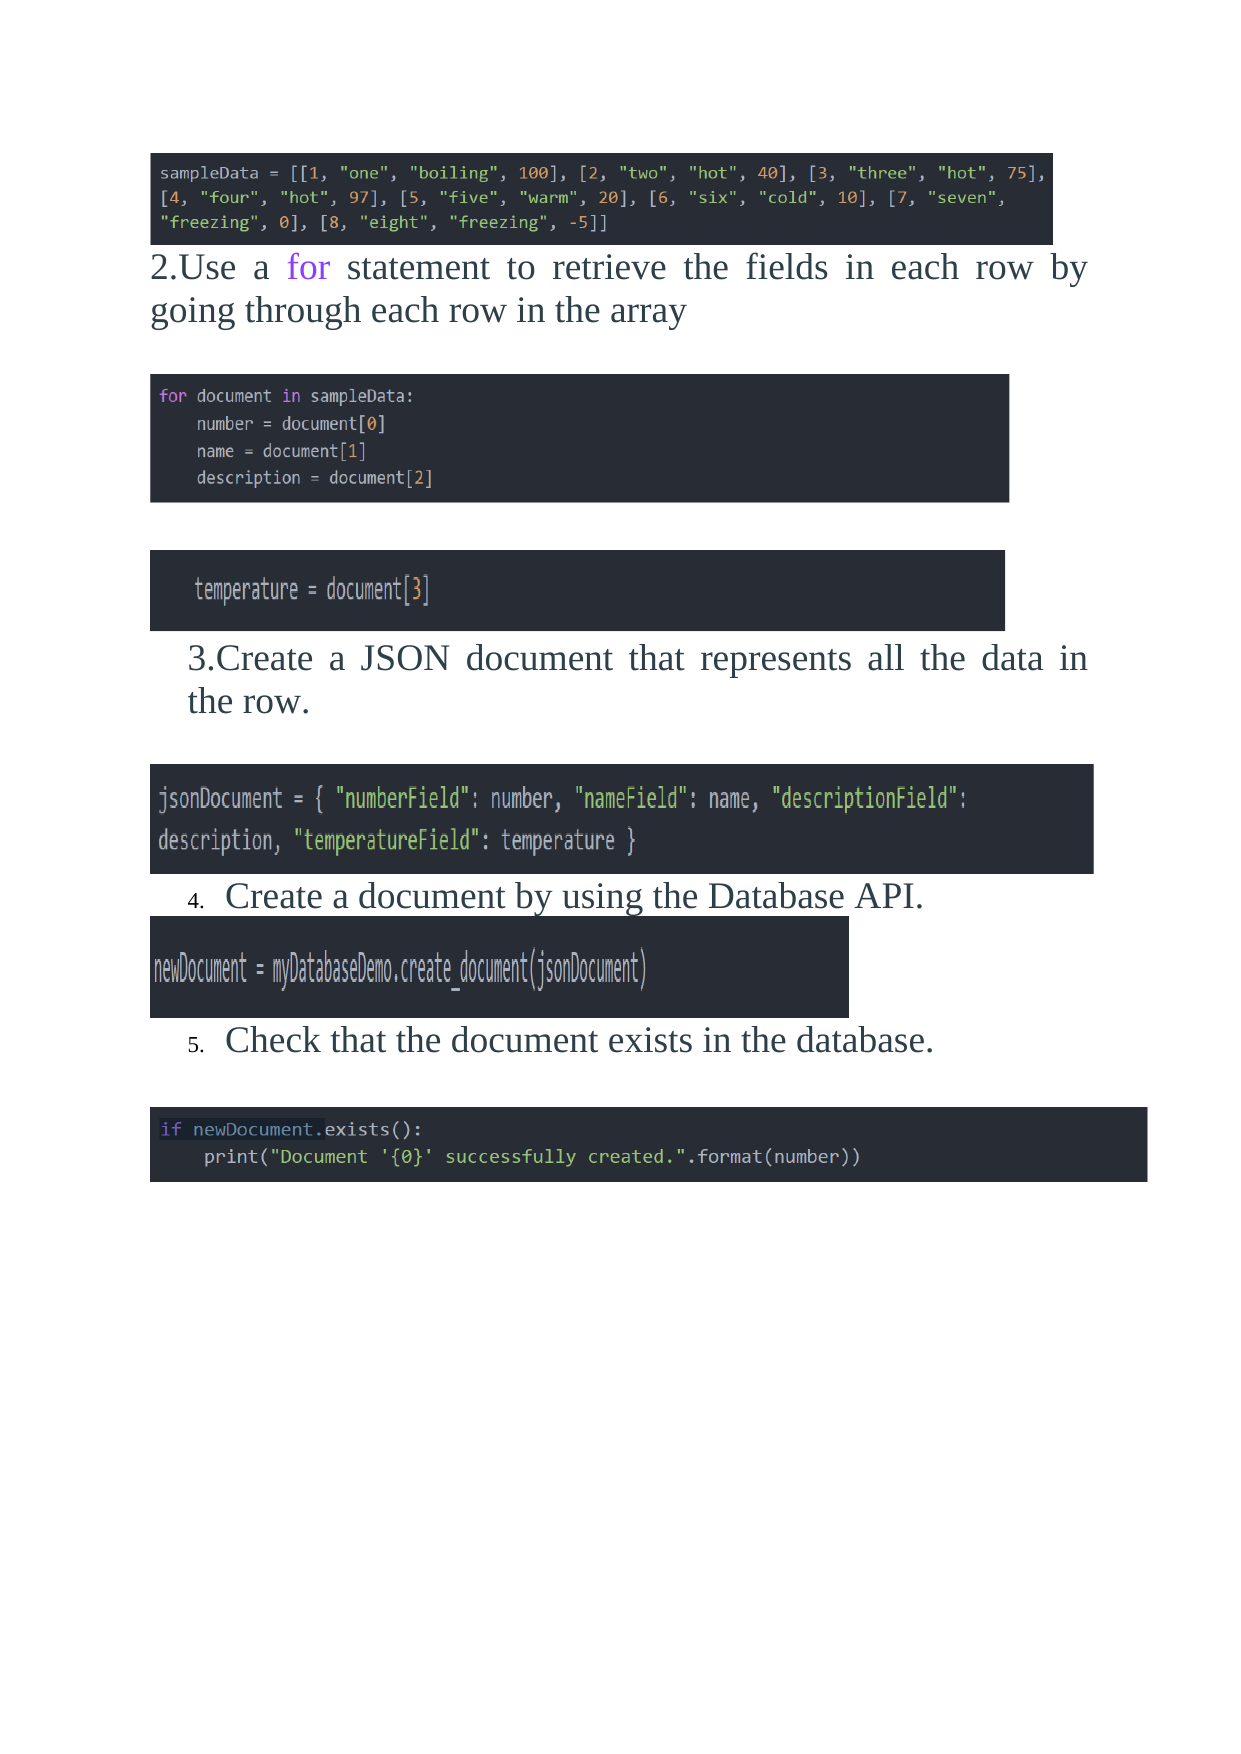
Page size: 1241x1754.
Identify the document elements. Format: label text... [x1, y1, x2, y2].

list Check that the document exists in the database. [187, 1018, 1090, 1061]
picture [150, 150, 1053, 245]
text 3.Create a JSON document that represents all the data in the row. [187, 635, 1090, 721]
text 2.Use a for statement to retrieve the fields in each row by going through each row in the array [150, 245, 1090, 331]
picture [150, 764, 1097, 874]
list Create a document by using the Database API. [187, 874, 1090, 917]
picture [150, 546, 1006, 636]
picture [150, 1104, 1152, 1183]
picture [150, 374, 1010, 504]
picture [150, 916, 849, 1018]
